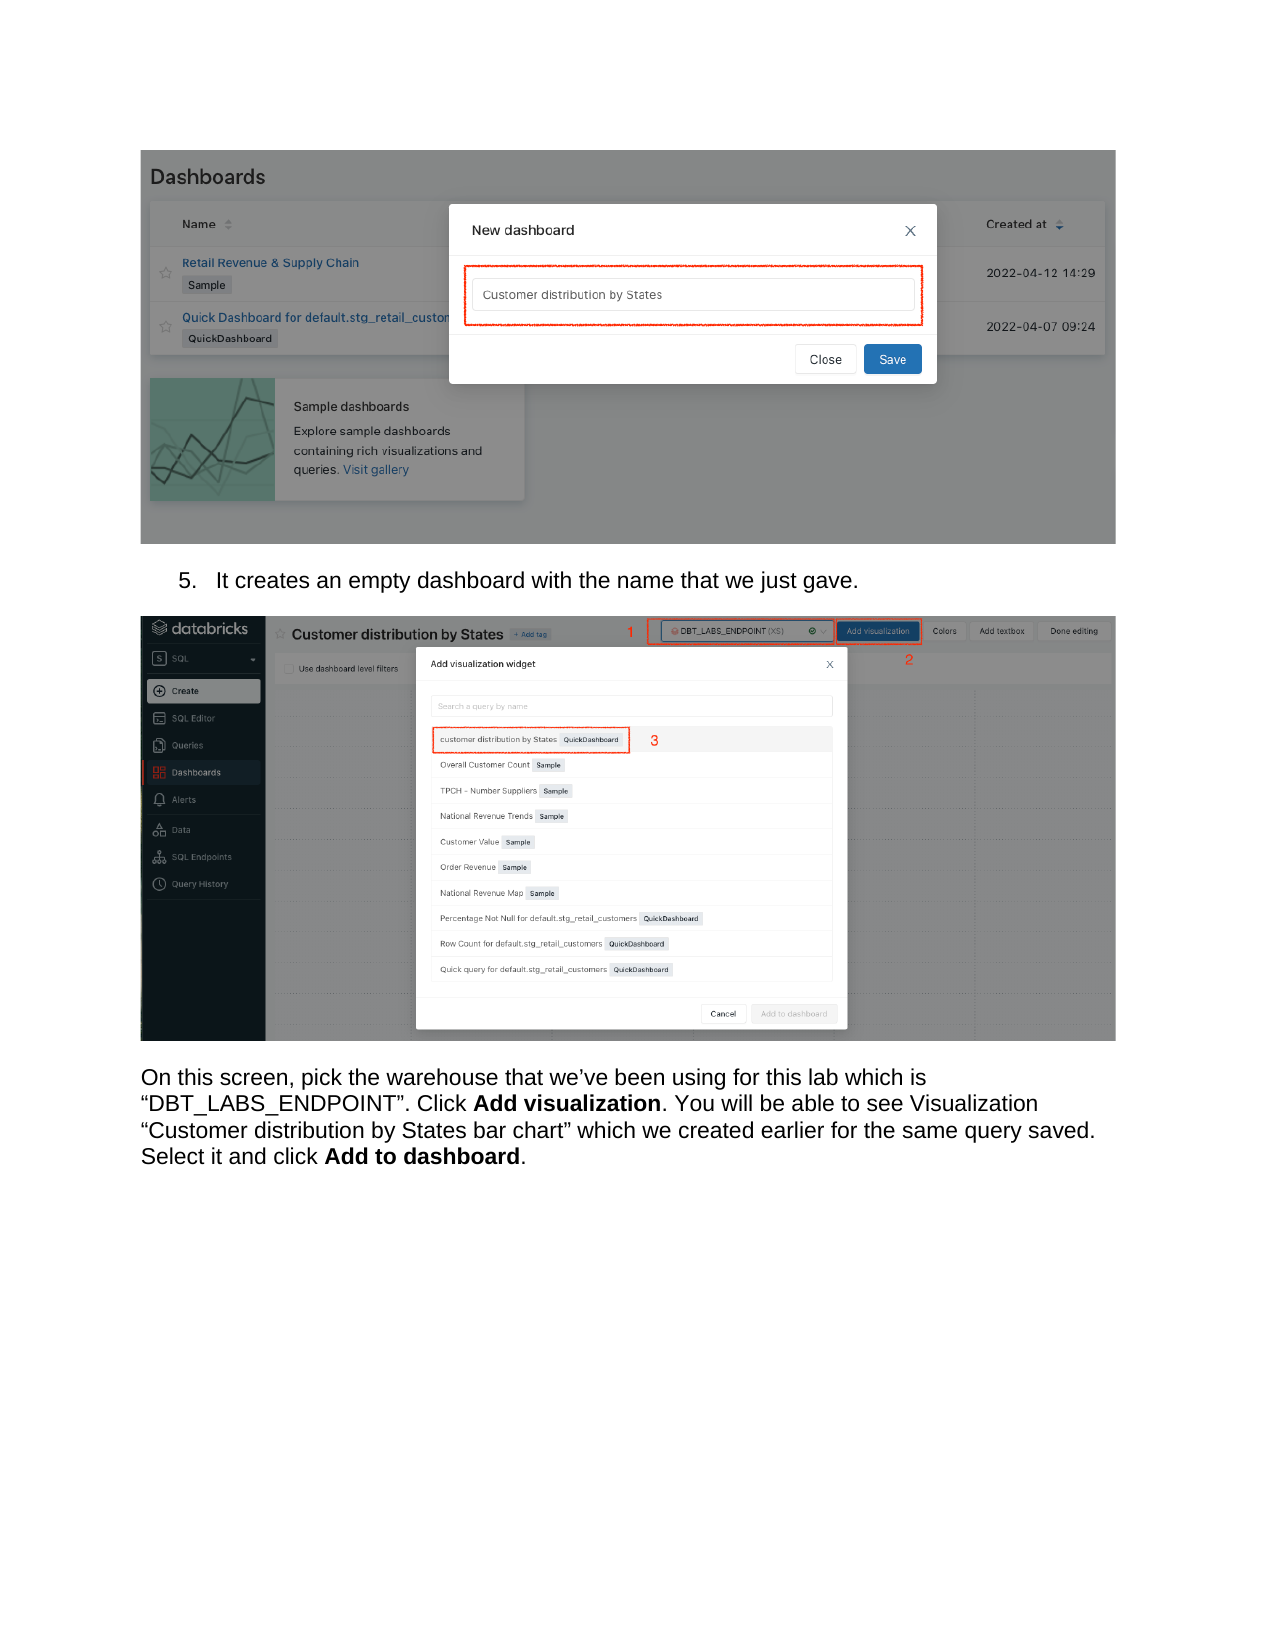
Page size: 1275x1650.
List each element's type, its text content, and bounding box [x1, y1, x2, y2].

picture [140, 150, 1116, 544]
list It creates an empty dashboard with the name that we just gave. [178, 567, 1125, 593]
picture [140, 616, 1116, 1041]
text On this screen, pick the warehouse that we’ve been using for this lab which is “DBT_LABS_ENDPOINT”. Click Add visualization. You will be able to see Visualization “Customer distribution by States bar chart” which we created earlier for the same query saved. Select it and click Add to dashboard. [141, 1064, 1125, 1169]
